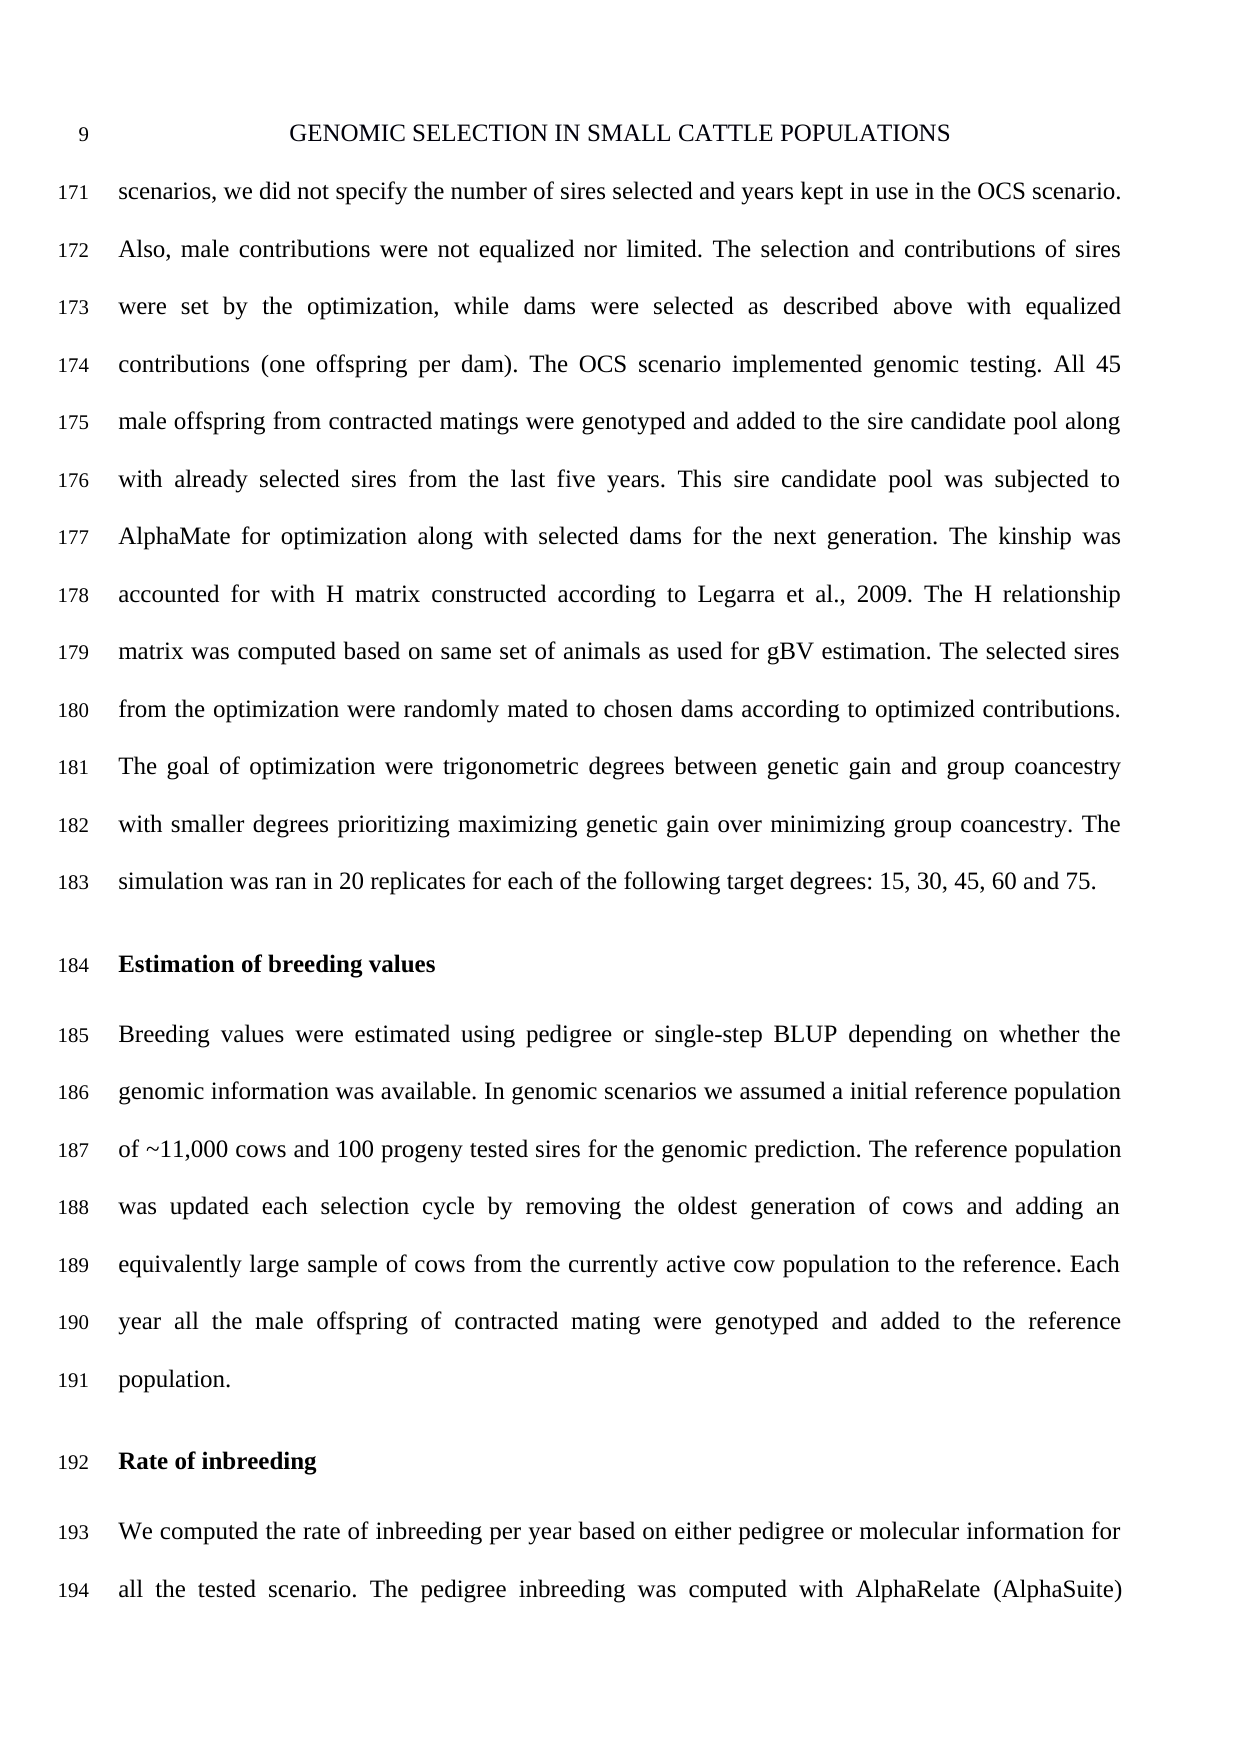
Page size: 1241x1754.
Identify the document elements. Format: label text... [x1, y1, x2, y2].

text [118, 1516, 1122, 1603]
subtitle Estimation of breeding values [118, 949, 1122, 978]
text Breeding values were estimated using pedigree or single-step BLUP depending on whether the genomic information was available. In genomic scenarios we assumed a initial reference population of ~11,000 cows and 100 progeny tested sires for the genomic prediction. The reference population was updated each selection cycle by removing the oldest generation of cows and adding an equivalently large sample of cows from the currently active cow population to the reference. Each year all the male offspring of contracted mating were genotyped and added to the reference population. [118, 1019, 1122, 1393]
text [118, 176, 1122, 895]
subtitle Rate of inbreeding [118, 1446, 1122, 1475]
